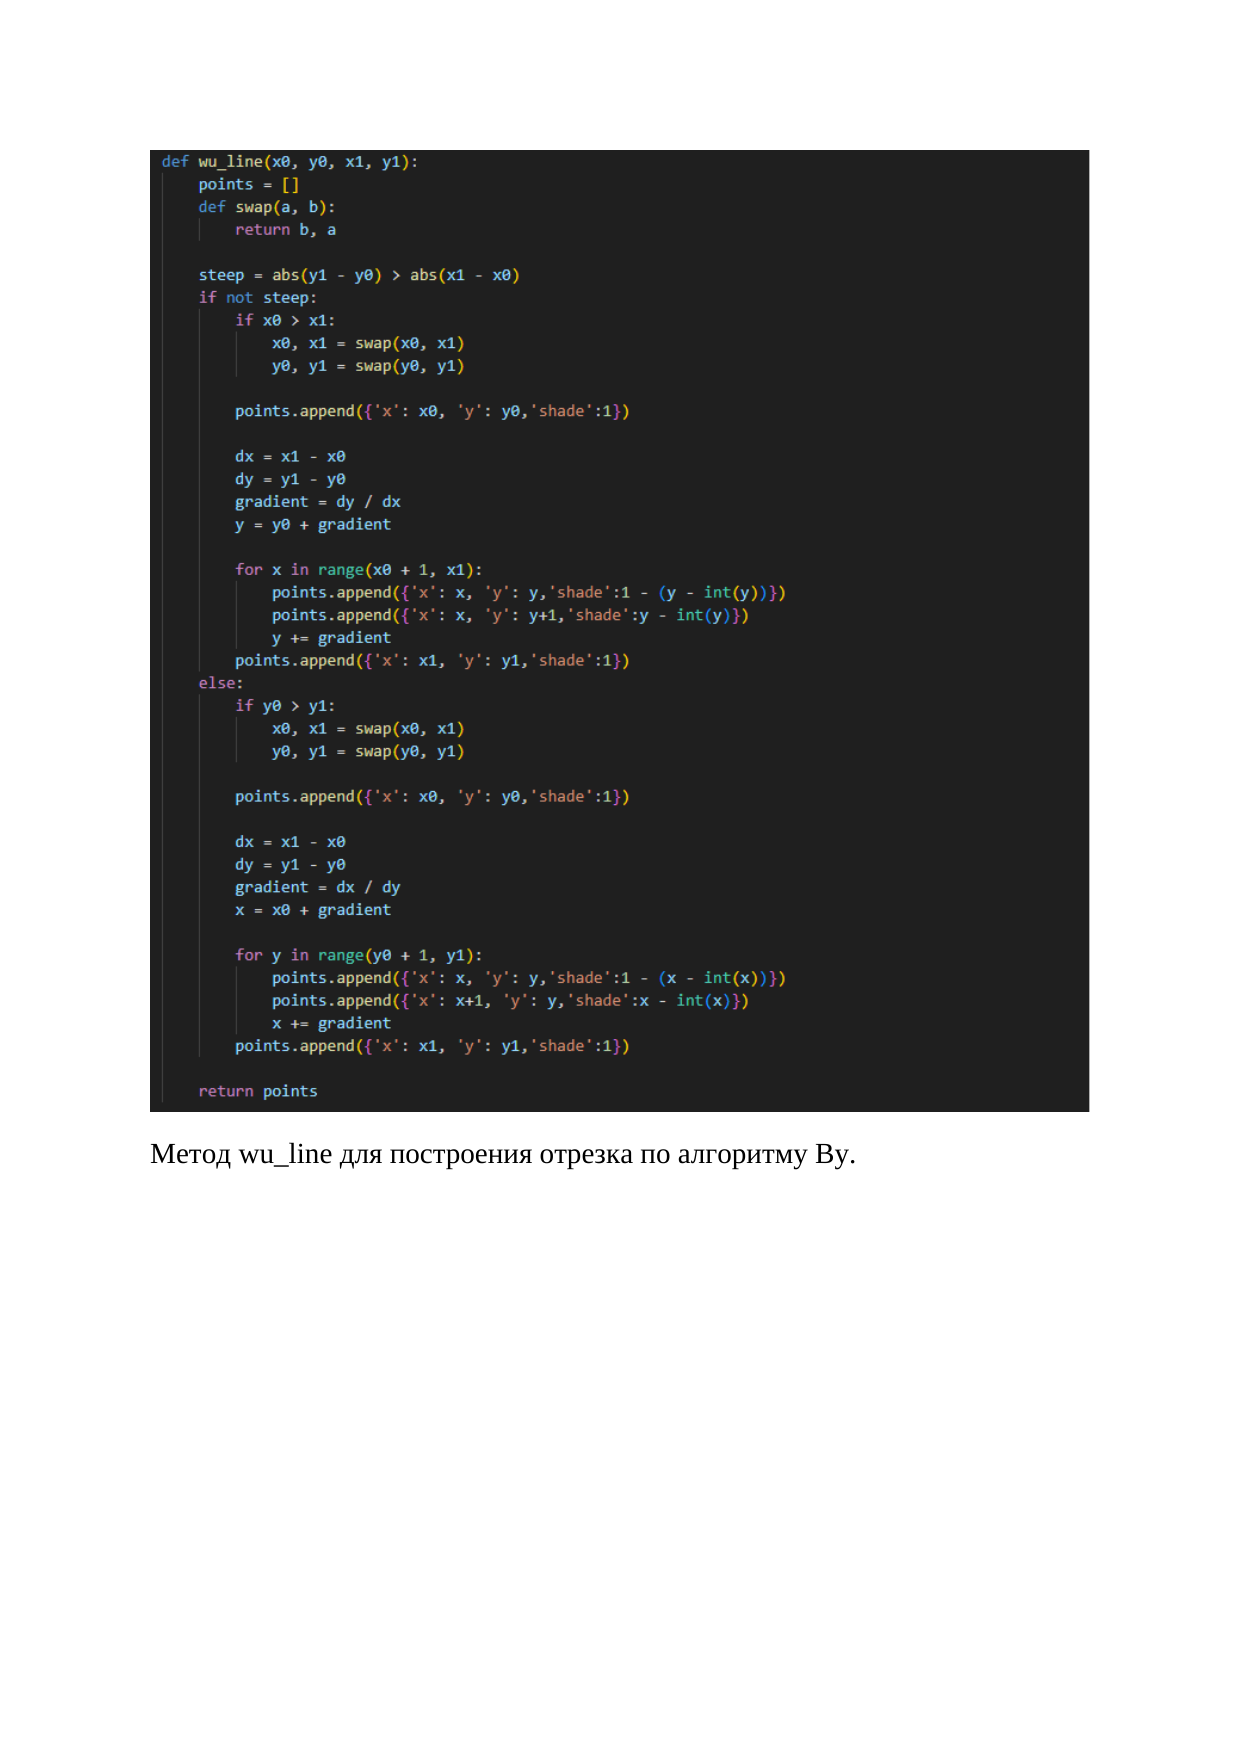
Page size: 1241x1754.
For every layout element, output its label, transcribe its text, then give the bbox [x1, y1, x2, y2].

text Метод wu_line для построения отрезка по алгоритму Ву. [150, 1136, 1090, 1169]
picture [150, 150, 1090, 1112]
